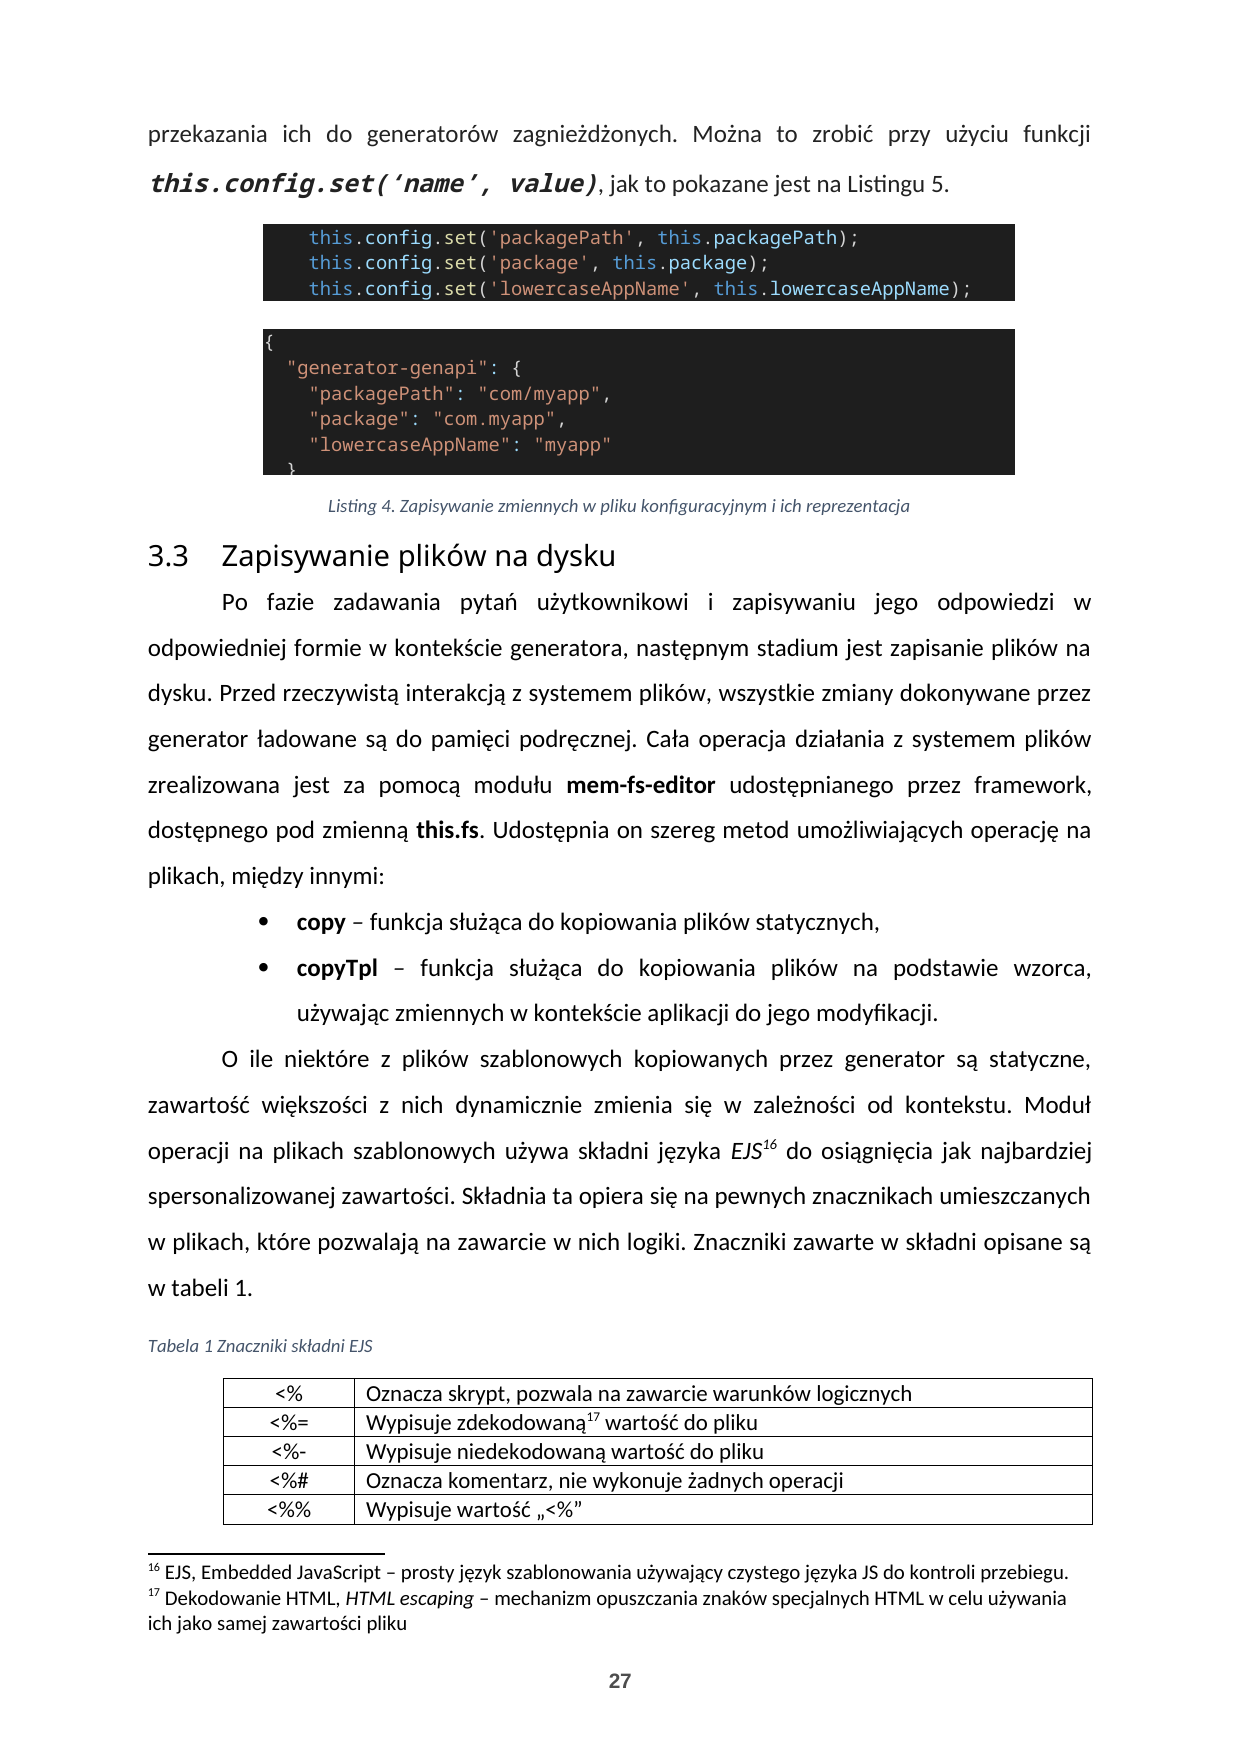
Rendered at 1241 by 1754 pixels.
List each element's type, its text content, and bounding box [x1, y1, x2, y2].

list copyTpl – funkcja służąca do kopiowania plików na podstawie wzorca, używając zmiennych w kontekście aplikacji do jego modyfikacji. [259, 952, 1092, 1028]
table_cell Wypisuje zdekodowaną wartość do pliku [355, 1408, 1092, 1436]
table_cell <%# [224, 1466, 354, 1494]
table_header <% [224, 1379, 354, 1407]
text Tabela 1 Znaczniki składni EJS [148, 1334, 1092, 1357]
table_cell <%= [224, 1408, 354, 1436]
text O ile niektóre z plików szablonowych kopiowanych przez generator są statyczne, zawartość większości z nich dynamicznie zmienia się w zależności od kontekstu. Moduł operacji na plikach szablonowych używa składni języka EJS do osiągnięcia jak najbardziej spersonalizowanej zawartości. Składnia ta opiera się na pewnych znacznikach umieszczanych w plikach, które pozwalają na zawarcie w nich logiki. Znaczniki zawarte w składni opisane są w tabeli 1. [148, 1043, 1092, 1302]
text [148, 118, 1092, 200]
list copy – funkcja służąca do kopiowania plików statycznych, [259, 906, 1092, 937]
subtitle 3.3 Zapisywanie plików na dysku [148, 538, 1092, 573]
table_cell Wypisuje niedekodowaną wartość do pliku [355, 1437, 1092, 1465]
table_cell <%% [224, 1495, 354, 1523]
table_cell Wypisuje wartość „<%” [355, 1495, 1092, 1523]
text Po fazie zadawania pytań użytkownikowi i zapisywaniu jego odpowiedzi w odpowiedniej formie w kontekście generatora, następnym stadium jest zapisanie plików na dysku. Przed rzeczywistą interakcją z systemem plików, wszystkie zmiany dokonywane przez generator ładowane są do pamięci podręcznej. Cała operacja działania z systemem plików zrealizowana jest za pomocą modułu mem-fs-editor udostępnianego przez framework, dostępnego pod zmienną this.fs. Udostępnia on szereg metod umożliwiających operację na plikach, między innymi: [148, 586, 1092, 891]
table_header Oznacza skrypt, pozwala na zawarcie warunków logicznych [355, 1379, 1092, 1407]
table_cell <%- [224, 1437, 354, 1465]
table_cell Oznacza komentarz, nie wykonuje żadnych operacji [355, 1466, 1092, 1494]
